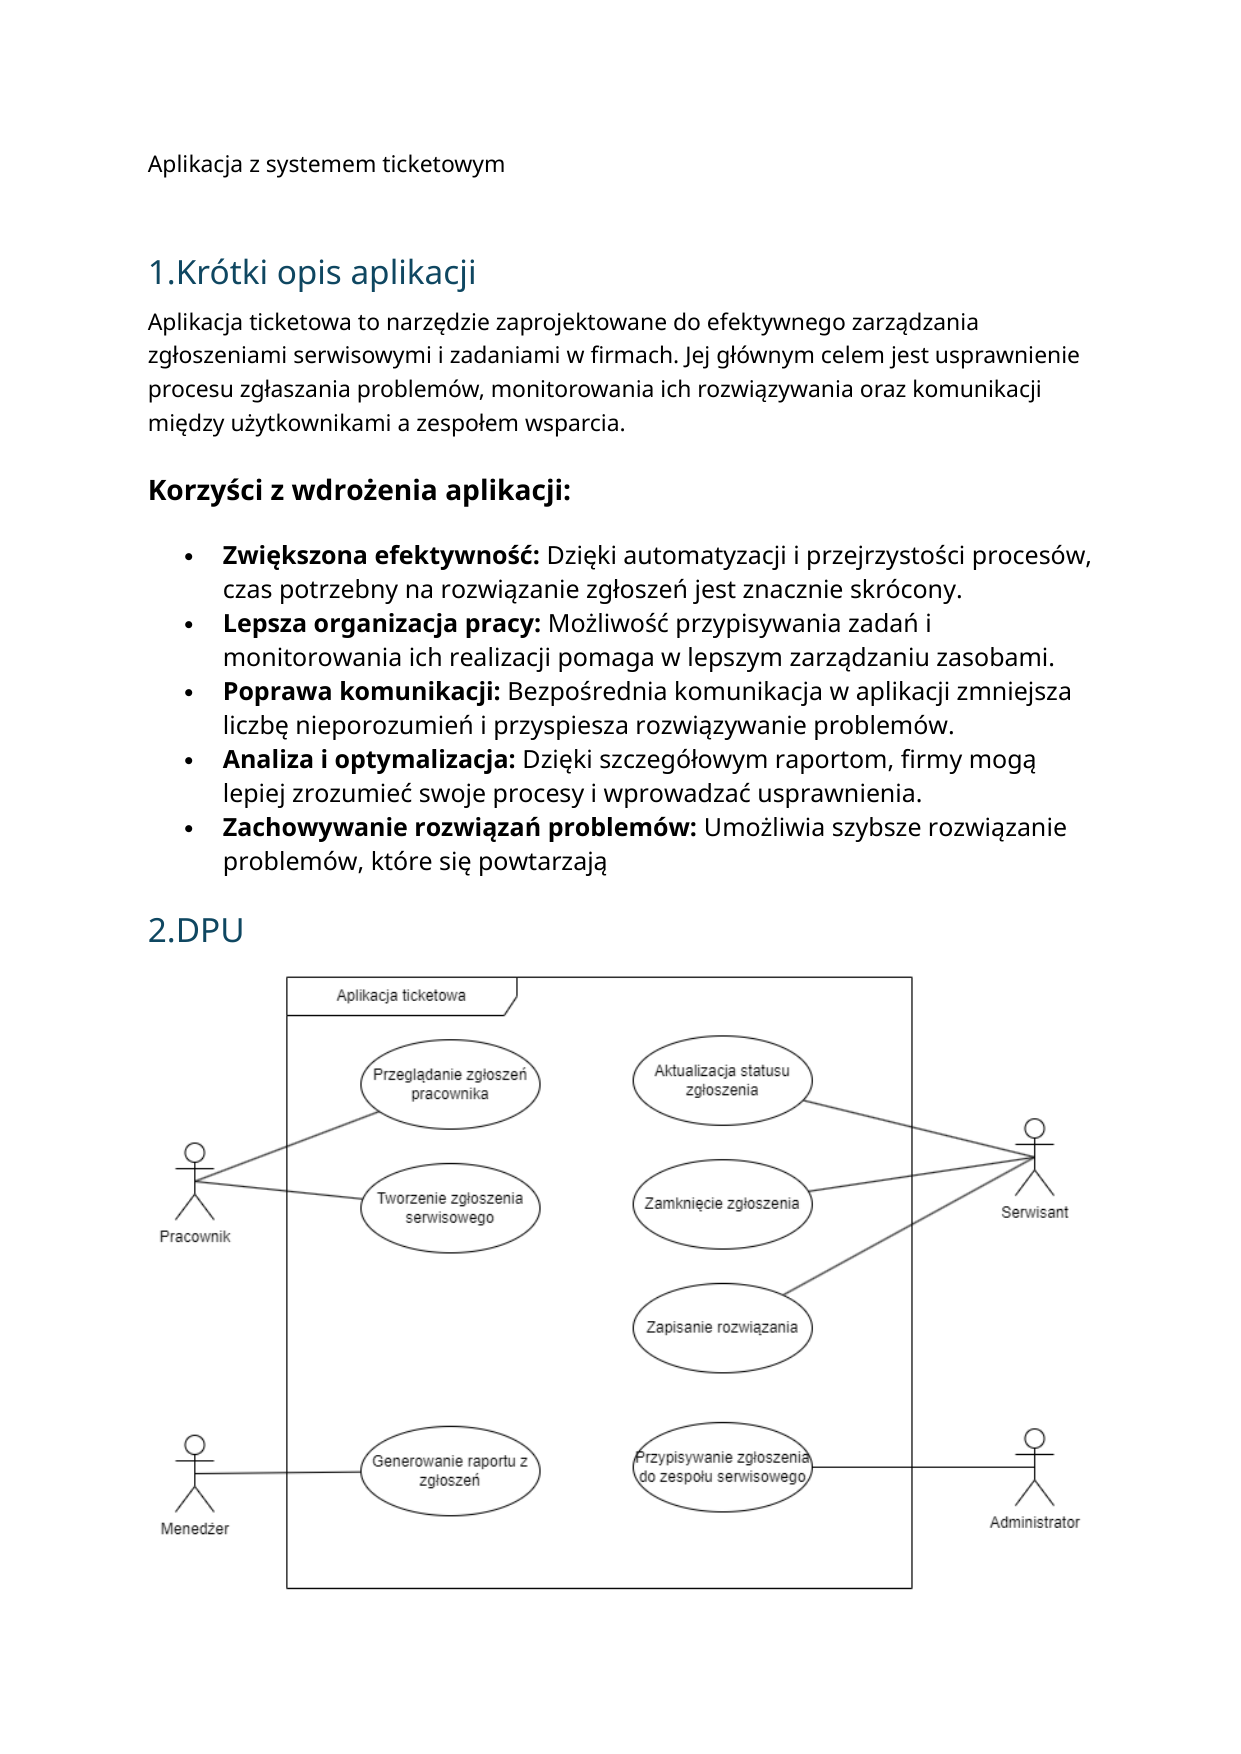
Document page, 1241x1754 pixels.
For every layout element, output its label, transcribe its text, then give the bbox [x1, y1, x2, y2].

list Analiza i optymalizacja: Dzięki szczegółowym raportom, firmy mogą lepiej zrozumieć swoje procesy i wprowadzać usprawnienia. [185, 742, 1093, 810]
list Zachowywanie rozwiązań problemów: Umożliwia szybsze rozwiązanie problemów, które się powtarzają [185, 810, 1093, 878]
list Poprawa komunikacji: Bezpośrednia komunikacja w aplikacji zmniejsza liczbę nieporozumień i przyspiesza rozwiązywanie problemów. [185, 674, 1093, 742]
list Lepsza organizacja pracy: Możliwość przypisywania zadań i monitorowania ich realizacji pomaga w lepszym zarządzaniu zasobami. [185, 606, 1093, 674]
text Aplikacja ticketowa to narzędzie zaprojektowane do efektywnego zarządzania zgłoszeniami serwisowymi i zadaniami w firmach. Jej głównym celem jest usprawnienie procesu zgłaszania problemów, monitorowania ich rozwiązywania oraz komunikacji między użytkownikami a zespołem wsparcia. [148, 306, 1093, 438]
text Korzyści z wdrożenia aplikacji: [148, 470, 1093, 508]
picture [147, 964, 1093, 1602]
subtitle 1.Krótki opis aplikacji [148, 248, 1093, 294]
subtitle 2.DPU [148, 907, 1093, 953]
list Zwiększona efektywność: Dzięki automatyzacji i przejrzystości procesów, czas potrzebny na rozwiązanie zgłoszeń jest znacznie skrócony. [185, 537, 1093, 606]
text Aplikacja z systemem ticketowym [148, 148, 1093, 179]
